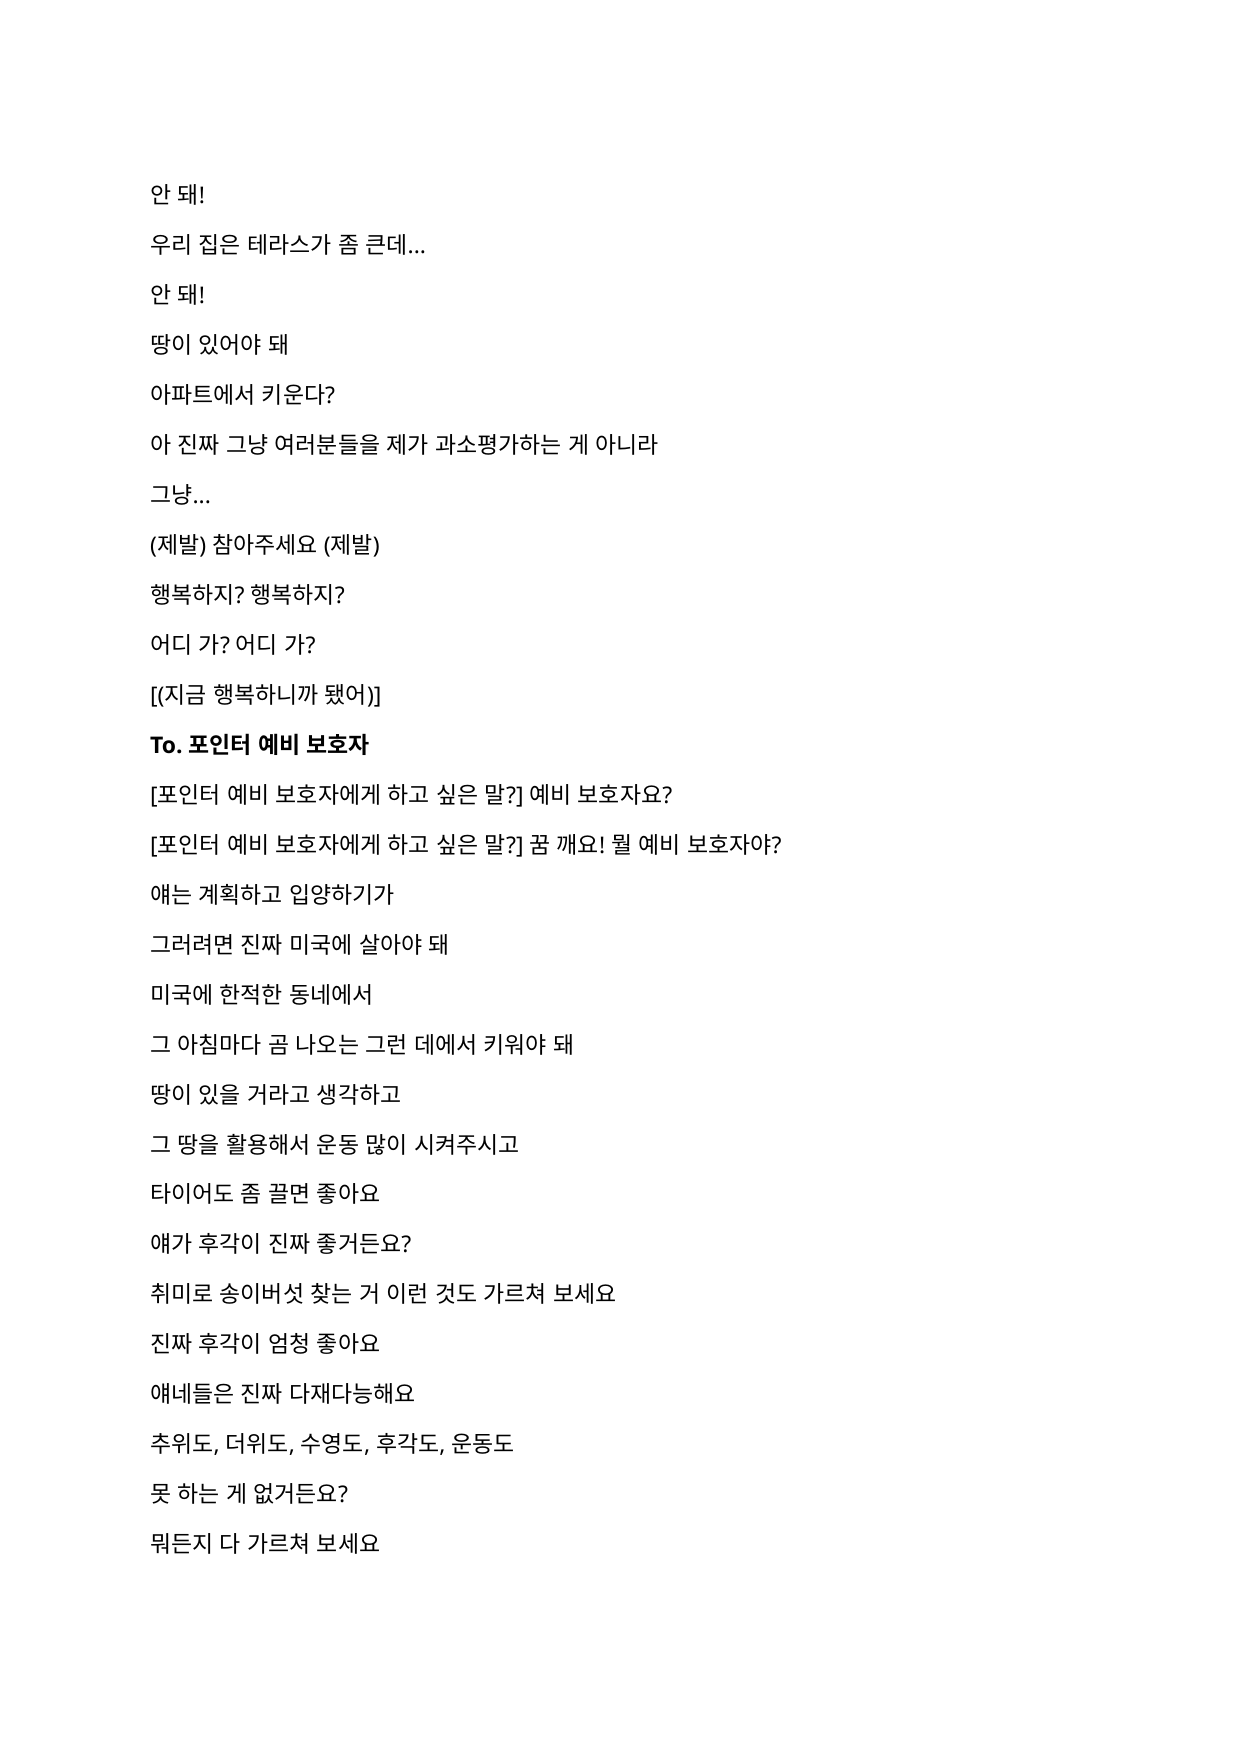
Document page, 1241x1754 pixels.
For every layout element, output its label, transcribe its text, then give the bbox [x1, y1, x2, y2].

text 미국에 한적한 동네에서 [150, 977, 1090, 1010]
text 뭐든지 다 가르쳐 보세요 [150, 1526, 1090, 1559]
text [(지금 행복하니까 됐어)] [150, 677, 1090, 710]
text 못 하는 게 없거든요? [150, 1476, 1090, 1509]
text 어디 가? 어디 가? [150, 627, 1090, 660]
text 그 아침마다 곰 나오는 그런 데에서 키워야 돼 [150, 1027, 1090, 1060]
text 안 돼! [150, 177, 1090, 211]
text 얘는 계획하고 입양하기가 [150, 877, 1090, 910]
text 얘네들은 진짜 다재다능해요 [150, 1376, 1090, 1409]
text 행복하지? 행복하지? [150, 577, 1090, 610]
text [포인터 예비 보호자에게 하고 싶은 말?] 예비 보호자요? [150, 777, 1090, 810]
text 얘가 후각이 진짜 좋거든요? [150, 1226, 1090, 1259]
text 아파트에서 키운다? [150, 377, 1090, 410]
text 타이어도 좀 끌면 좋아요 [150, 1176, 1090, 1209]
text 그냥... [150, 477, 1090, 510]
text 땅이 있어야 돼 [150, 327, 1090, 360]
text [포인터 예비 보호자에게 하고 싶은 말?] 꿈 깨요! 뭘 예비 보호자야? [150, 827, 1090, 860]
text 진짜 후각이 엄청 좋아요 [150, 1326, 1090, 1359]
text 안 돼! [150, 277, 1090, 311]
text To. 포인터 예비 보호자 [150, 727, 1090, 760]
text 우리 집은 테라스가 좀 큰데... [150, 227, 1090, 261]
text 그 땅을 활용해서 운동 많이 시켜주시고 [150, 1126, 1090, 1160]
text 그러려면 진짜 미국에 살아야 돼 [150, 927, 1090, 960]
text 추위도, 더위도, 수영도, 후각도, 운동도 [150, 1426, 1090, 1459]
text 아 진짜 그냥 여러분들을 제가 과소평가하는 게 아니라 [150, 427, 1090, 460]
text 땅이 있을 거라고 생각하고 [150, 1077, 1090, 1110]
text (제발) 참아주세요 (제발) [150, 527, 1090, 560]
text 취미로 송이버섯 찾는 거 이런 것도 가르쳐 보세요 [150, 1276, 1090, 1309]
